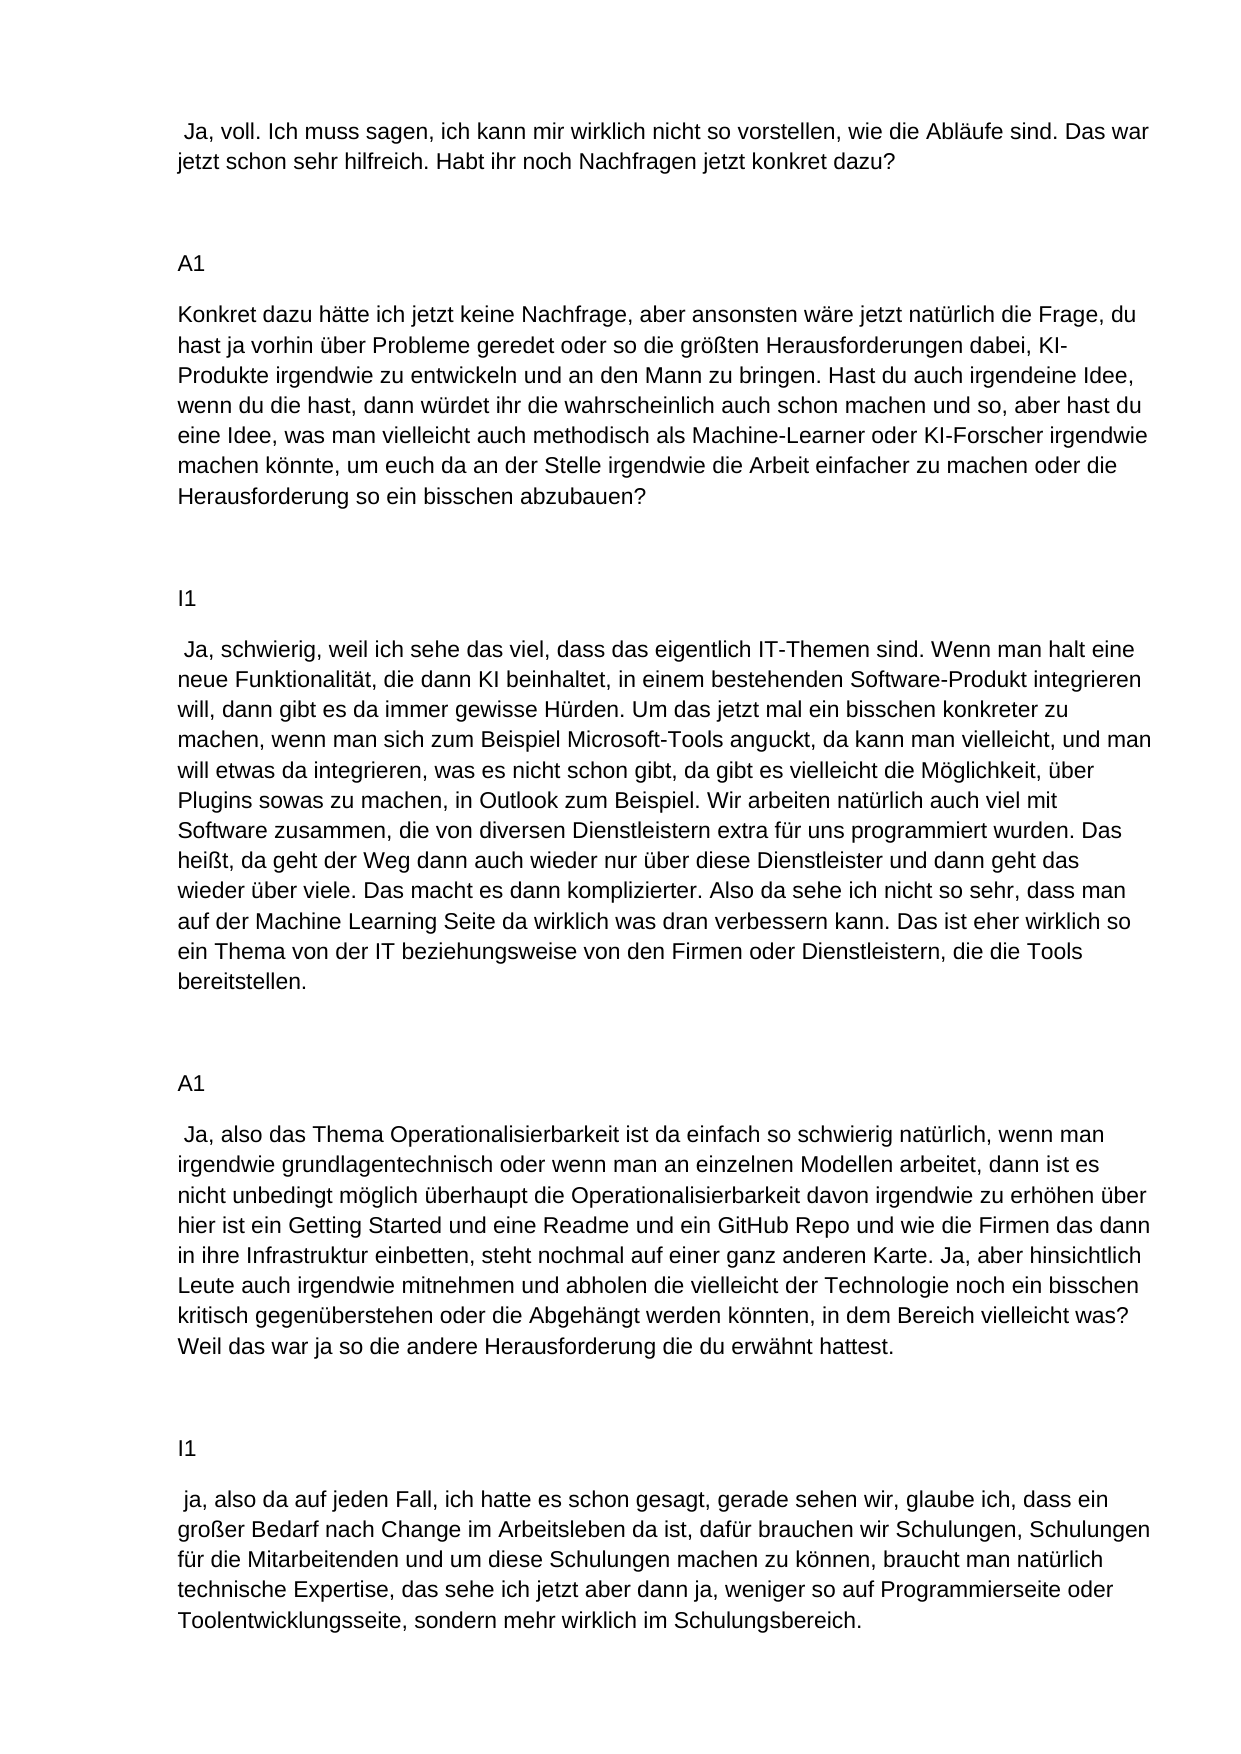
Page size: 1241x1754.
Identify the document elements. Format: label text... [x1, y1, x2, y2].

text I1 [177, 1435, 1152, 1461]
text Konkret dazu hätte ich jetzt keine Nachfrage, aber ansonsten wäre jetzt natürlich die Frage, du hast ja vorhin über Probleme geredet oder so die größten Herausforderungen dabei, KI-Produkte irgendwie zu entwickeln und an den Mann zu bringen. Hast du auch irgendeine Idee, wenn du die hast, dann würdet ihr die wahrscheinlich auch schon machen und so, aber hast du eine Idee, was man vielleicht auch methodisch als Machine-Learner oder KI-Forscher irgendwie machen könnte, um euch da an der Stelle irgendwie die Arbeit einfacher zu machen oder die Herausforderung so ein bisschen abzubauen? [177, 301, 1152, 509]
text I1 [177, 585, 1152, 611]
text A1 [177, 1070, 1152, 1097]
text Ja, also das Thema Operationalisierbarkeit ist da einfach so schwierig natürlich, wenn man irgendwie grundlagentechnisch oder wenn man an einzelnen Modellen arbeitet, dann ist es nicht unbedingt möglich überhaupt die Operationalisierbarkeit davon irgendwie zu erhöhen über hier ist ein Getting Started und eine Readme und ein GitHub Repo und wie die Firmen das dann in ihre Infrastruktur einbetten, steht nochmal auf einer ganz anderen Karte. Ja, aber hinsichtlich Leute auch irgendwie mitnehmen und abholen die vielleicht der Technologie noch ein bisschen kritisch gegenüberstehen oder die Abgehängt werden könnten, in dem Bereich vielleicht was? Weil das war ja so die andere Herausforderung die du erwähnt hattest. [177, 1121, 1152, 1359]
text A1 [177, 250, 1152, 277]
text Ja, voll. Ich muss sagen, ich kann mir wirklich nicht so vorstellen, wie die Abläufe sind. Das war jetzt schon sehr hilfreich. Habt ihr noch Nachfragen jetzt konkret dazu? [177, 118, 1152, 175]
text Ja, schwierig, weil ich sehe das viel, dass das eigentlich IT-Themen sind. Wenn man halt eine neue Funktionalität, die dann KI beinhaltet, in einem bestehenden Software-Produkt integrieren will, dann gibt es da immer gewisse Hürden. Um das jetzt mal ein bisschen konkreter zu machen, wenn man sich zum Beispiel Microsoft-Tools anguckt, da kann man vielleicht, und man will etwas da integrieren, was es nicht schon gibt, da gibt es vielleicht die Möglichkeit, über Plugins sowas zu machen, in Outlook zum Beispiel. Wir arbeiten natürlich auch viel mit Software zusammen, die von diversen Dienstleistern extra für uns programmiert wurden. Das heißt, da geht der Weg dann auch wieder nur über diese Dienstleister und dann geht das wieder über viele. Das macht es dann komplizierter. Also da sehe ich nicht so sehr, dass man auf der Machine Learning Seite da wirklich was dran verbessern kann. Das ist eher wirklich so ein Thema von der IT beziehungsweise von den Firmen oder Dienstleistern, die die Tools bereitstellen. [177, 636, 1152, 994]
text ja, also da auf jeden Fall, ich hatte es schon gesagt, gerade sehen wir, glaube ich, dass ein großer Bedarf nach Change im Arbeitsleben da ist, dafür brauchen wir Schulungen, Schulungen für die Mitarbeitenden und um diese Schulungen machen zu können, braucht man natürlich technische Expertise, das sehe ich jetzt aber dann ja, weniger so auf Programmierseite oder Toolentwicklungsseite, sondern mehr wirklich im Schulungsbereich. [177, 1486, 1152, 1633]
